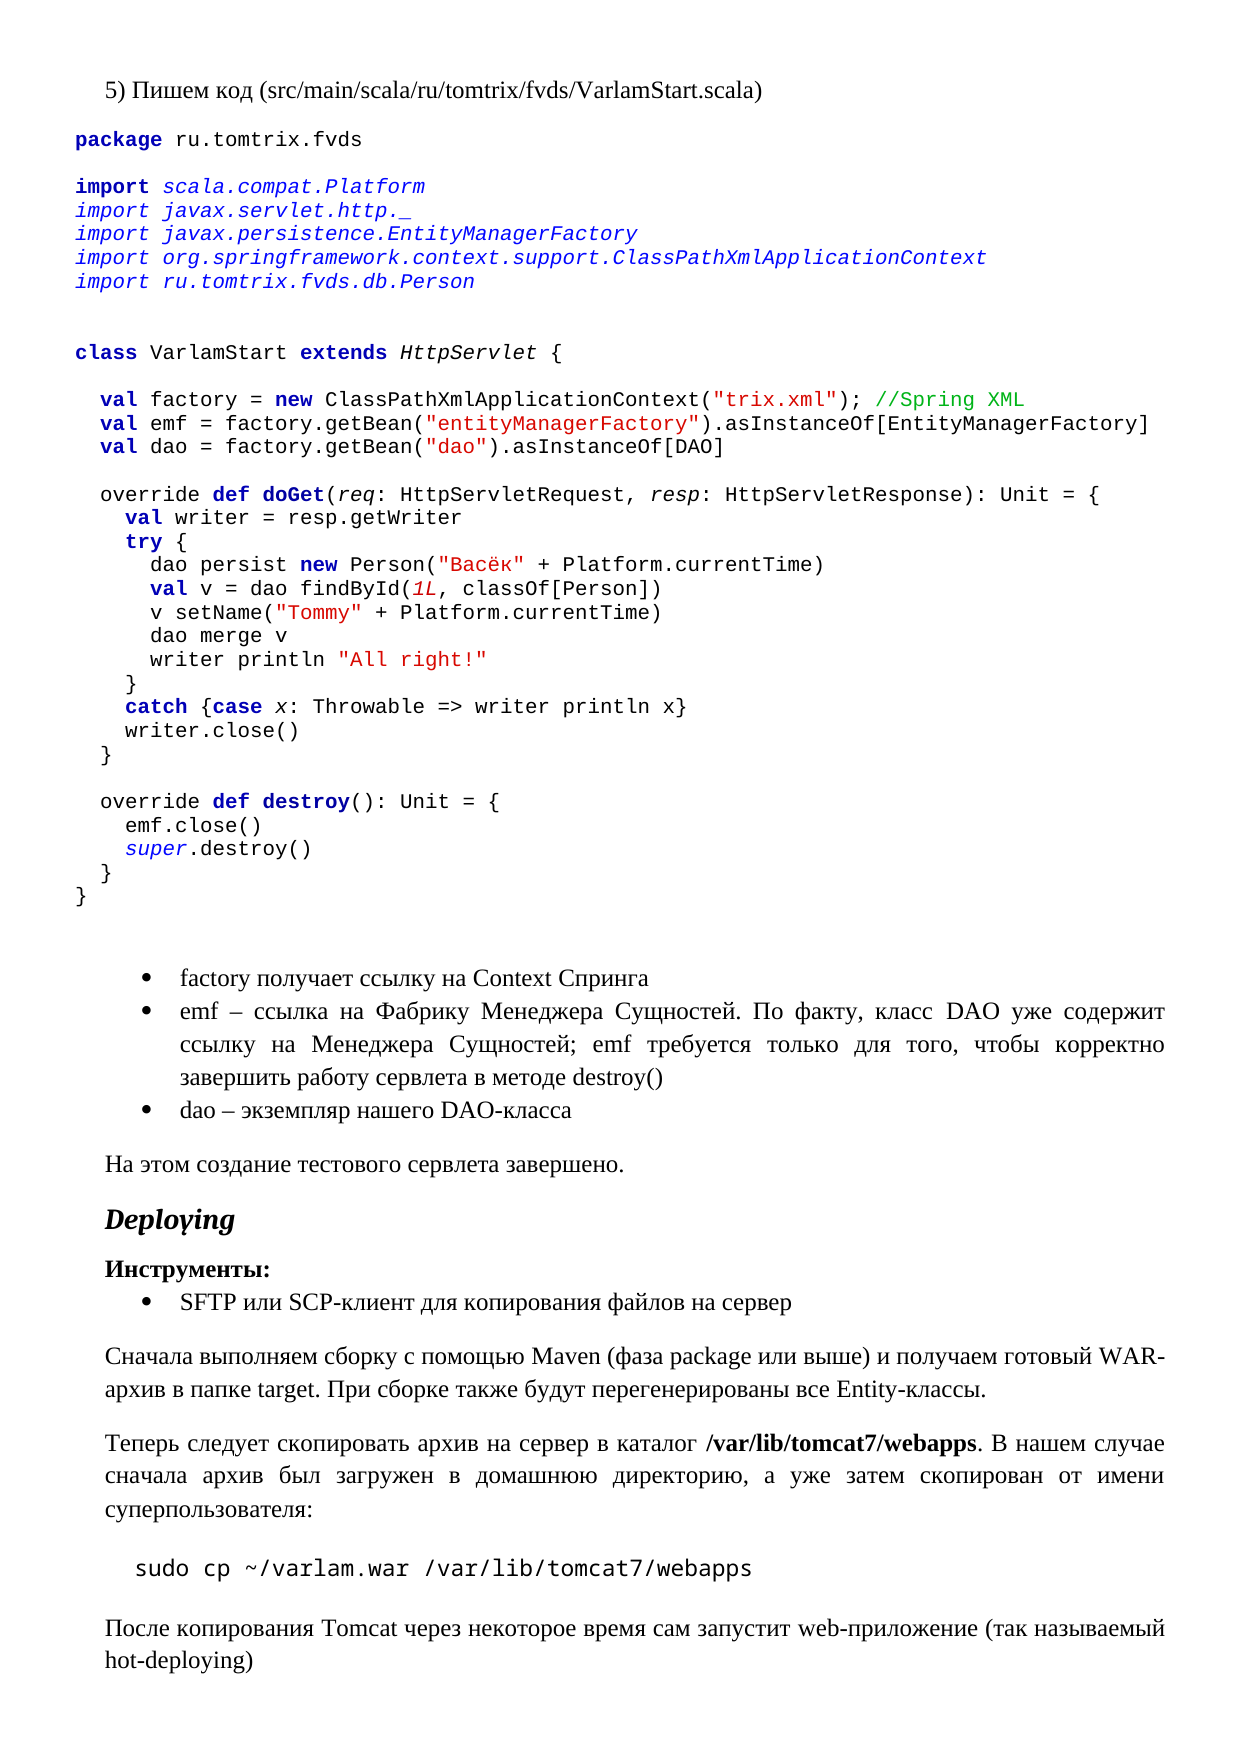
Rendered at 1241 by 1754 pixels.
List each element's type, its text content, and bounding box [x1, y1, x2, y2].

text import scala.compat.Platform [75, 176, 1165, 200]
list emf – ссылка на Фабрику Менеджера Сущностей. По факту, класс DAO уже содержит ссылку на Менеджера Сущностей; emf требуется только для того, чтобы корректно завершить работу сервлета в методе destroy() [142, 996, 1165, 1091]
text v setName("Tommy" + Platform.currentTime) [75, 602, 1165, 625]
text } [75, 673, 1165, 696]
text } [75, 862, 1165, 886]
text Инструменты: [75, 1254, 1165, 1283]
text import org.springframework.context.support.ClassPathXmlApplicationContext [75, 247, 1165, 271]
text } [75, 886, 1165, 909]
text class VarlamStart extends HttpServlet { [75, 342, 1165, 365]
text override def destroy(): Unit = { [75, 791, 1165, 814]
list dao – экземпляр нашего DAO-класса [142, 1095, 1165, 1124]
text writer println "All right!" [75, 649, 1165, 673]
text sudo cp ~/varlam.war /var/lib/tomcat7/webapps [134, 1552, 1165, 1583]
text После копирования Tomcat через некоторое время сам запустит web-приложение (так называемый hot-deploying) [104, 1613, 1165, 1674]
subtitle Deploying [75, 1203, 1165, 1236]
list factory получает ссылку на Context Спринга [142, 963, 1165, 992]
text emf.close() [75, 814, 1165, 838]
text try { [75, 531, 1165, 554]
text import ru.tomtrix.fvds.db.Person [75, 271, 1165, 294]
text val factory = new ClassPathXmlApplicationContext("trix.xml"); //Spring XML [75, 389, 1165, 413]
text catch {case x: Throwable => writer println x} [75, 696, 1165, 720]
text } [75, 744, 1165, 767]
text val writer = resp.getWriter [75, 507, 1165, 531]
text import javax.persistence.EntityManagerFactory [75, 223, 1165, 247]
text super.destroy() [75, 838, 1165, 862]
text Теперь следует скопировать архив на сервер в каталог /var/lib/tomcat7/webapps. В нашем случае сначала архив был загружен в домашнюю директорию, а уже затем скопирован от имени суперпользователя: [104, 1428, 1165, 1522]
text dao merge v [75, 625, 1165, 649]
text На этом создание тестового сервлета завершено. [104, 1149, 1165, 1178]
list SFTP или SCP-клиент для копирования файлов на сервер [142, 1287, 1165, 1316]
text override def doGet(req: HttpServletRequest, resp: HttpServletResponse): Unit = { [75, 483, 1165, 507]
text 5) Пишем код (src/main/scala/ru/tomtrix/fvds/VarlamStart.scala) [104, 75, 1165, 104]
text val dao = factory.getBean("dao").asInstanceOf[DAO] [75, 436, 1165, 460]
text dao persist new Person("Васёк" + Platform.currentTime) [75, 554, 1165, 578]
text package ru.tomtrix.fvds [75, 129, 1165, 152]
text val v = dao findById(1L, classOf[Person]) [75, 578, 1165, 602]
text Сначала выполняем сборку с помощью Maven (фаза package или выше) и получаем готовый WAR-архив в папке target. При сборке также будут перегенерированы все Entity-классы. [104, 1341, 1165, 1402]
text val emf = factory.getBean("entityManagerFactory").asInstanceOf[EntityManagerFactory] [75, 413, 1165, 436]
text writer.close() [75, 720, 1165, 744]
text import javax.servlet.http._ [75, 200, 1165, 223]
